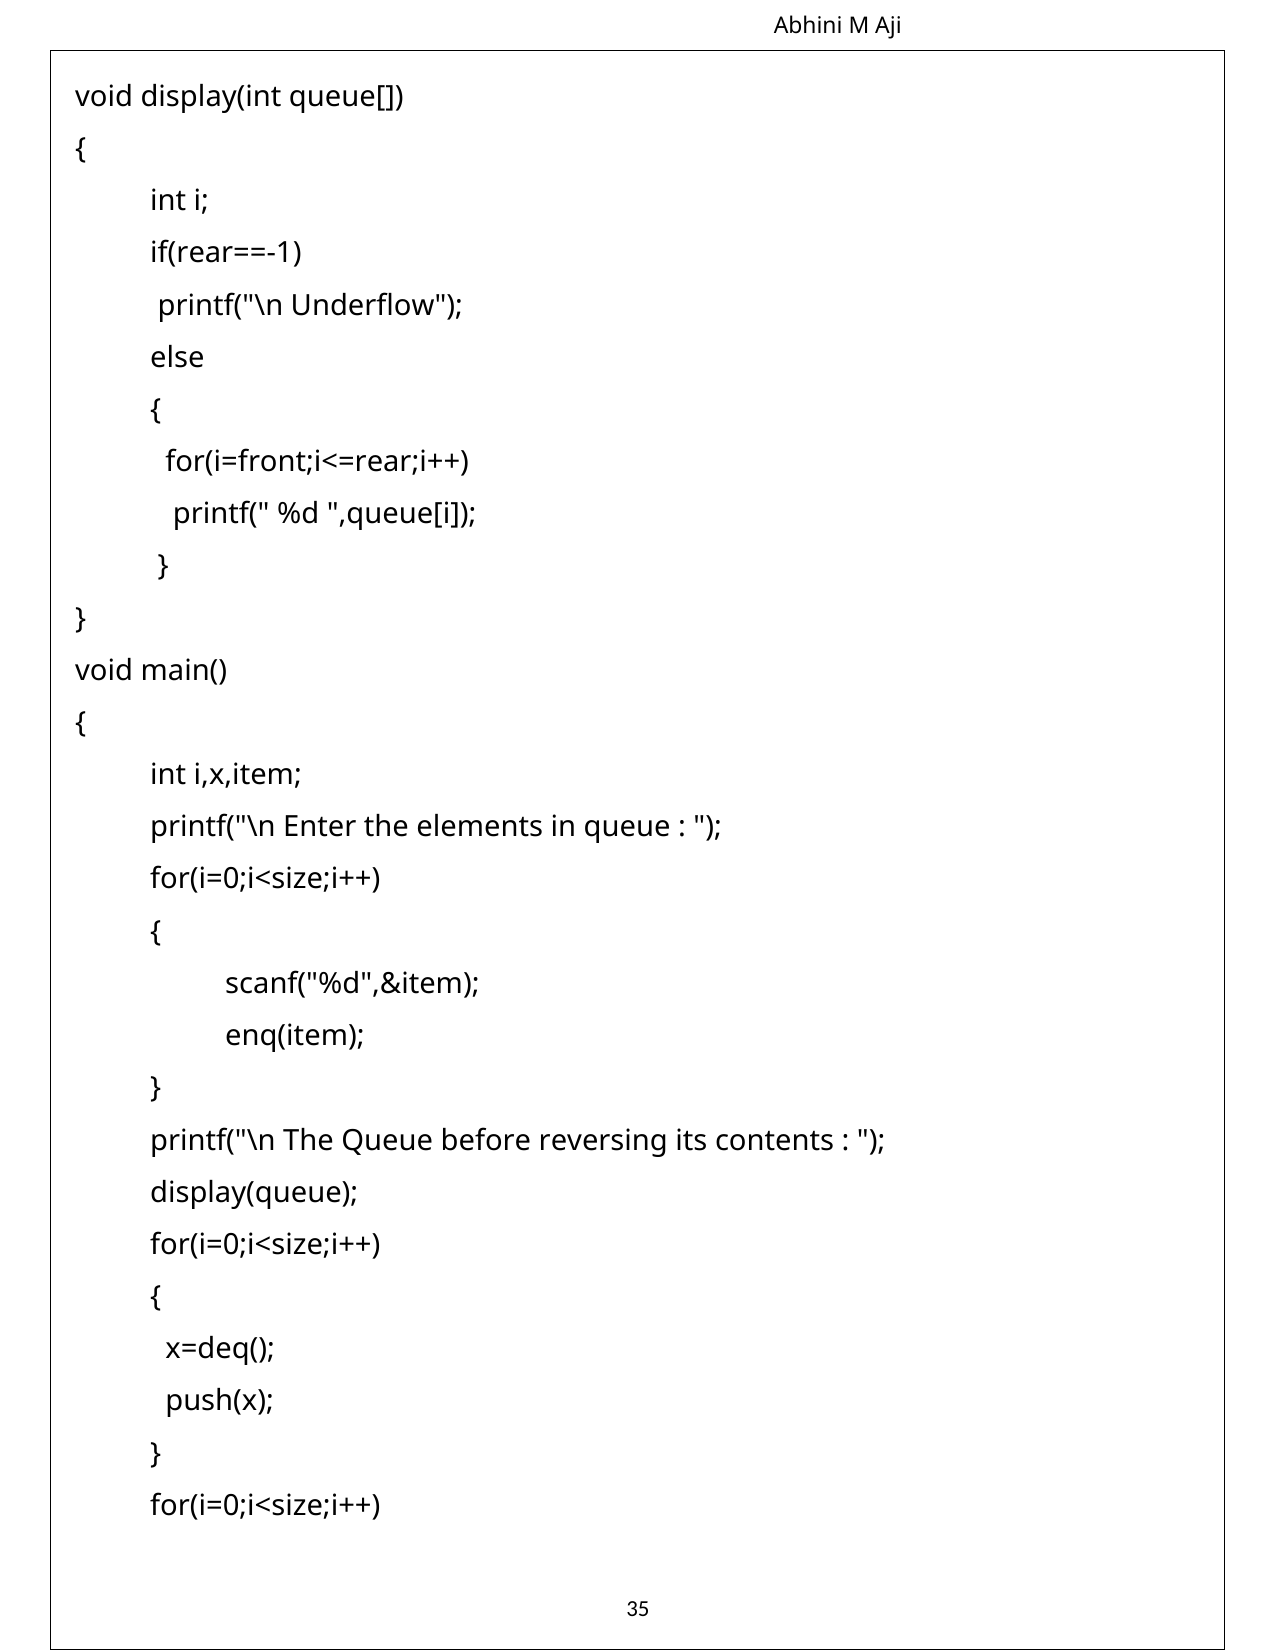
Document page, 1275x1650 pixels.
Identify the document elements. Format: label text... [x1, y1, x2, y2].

text x=deq(); [75, 1327, 1200, 1367]
text printf("\n The Queue before reversing its contents : "); [75, 1119, 1200, 1158]
text { [75, 127, 1200, 167]
text { [75, 701, 1200, 741]
text } [75, 597, 1200, 637]
text for(i=front;i<=rear;i++) [75, 440, 1200, 480]
text for(i=0;i<size;i++) [75, 858, 1200, 897]
text for(i=0;i<size;i++) [75, 1484, 1200, 1524]
text void display(int queue[]) [75, 75, 1200, 115]
text push(x); [75, 1380, 1200, 1419]
text } [75, 1067, 1200, 1106]
text scanf("%d",&item); [75, 962, 1200, 1002]
text int i,x,item; [75, 753, 1200, 793]
text printf(" %d ",queue[i]); [75, 492, 1200, 532]
text { [75, 1275, 1200, 1315]
text } [75, 545, 1200, 584]
text if(rear==-1) [75, 232, 1200, 271]
text printf("\n Enter the elements in queue : "); [75, 806, 1200, 845]
text } [75, 1432, 1200, 1472]
text void main() [75, 649, 1200, 689]
text else [75, 336, 1200, 376]
text for(i=0;i<size;i++) [75, 1223, 1200, 1263]
text { [75, 388, 1200, 428]
text printf("\n Underflow"); [75, 284, 1200, 323]
text int i; [75, 179, 1200, 219]
text enq(item); [75, 1014, 1200, 1054]
text { [75, 910, 1200, 950]
text display(queue); [75, 1171, 1200, 1211]
